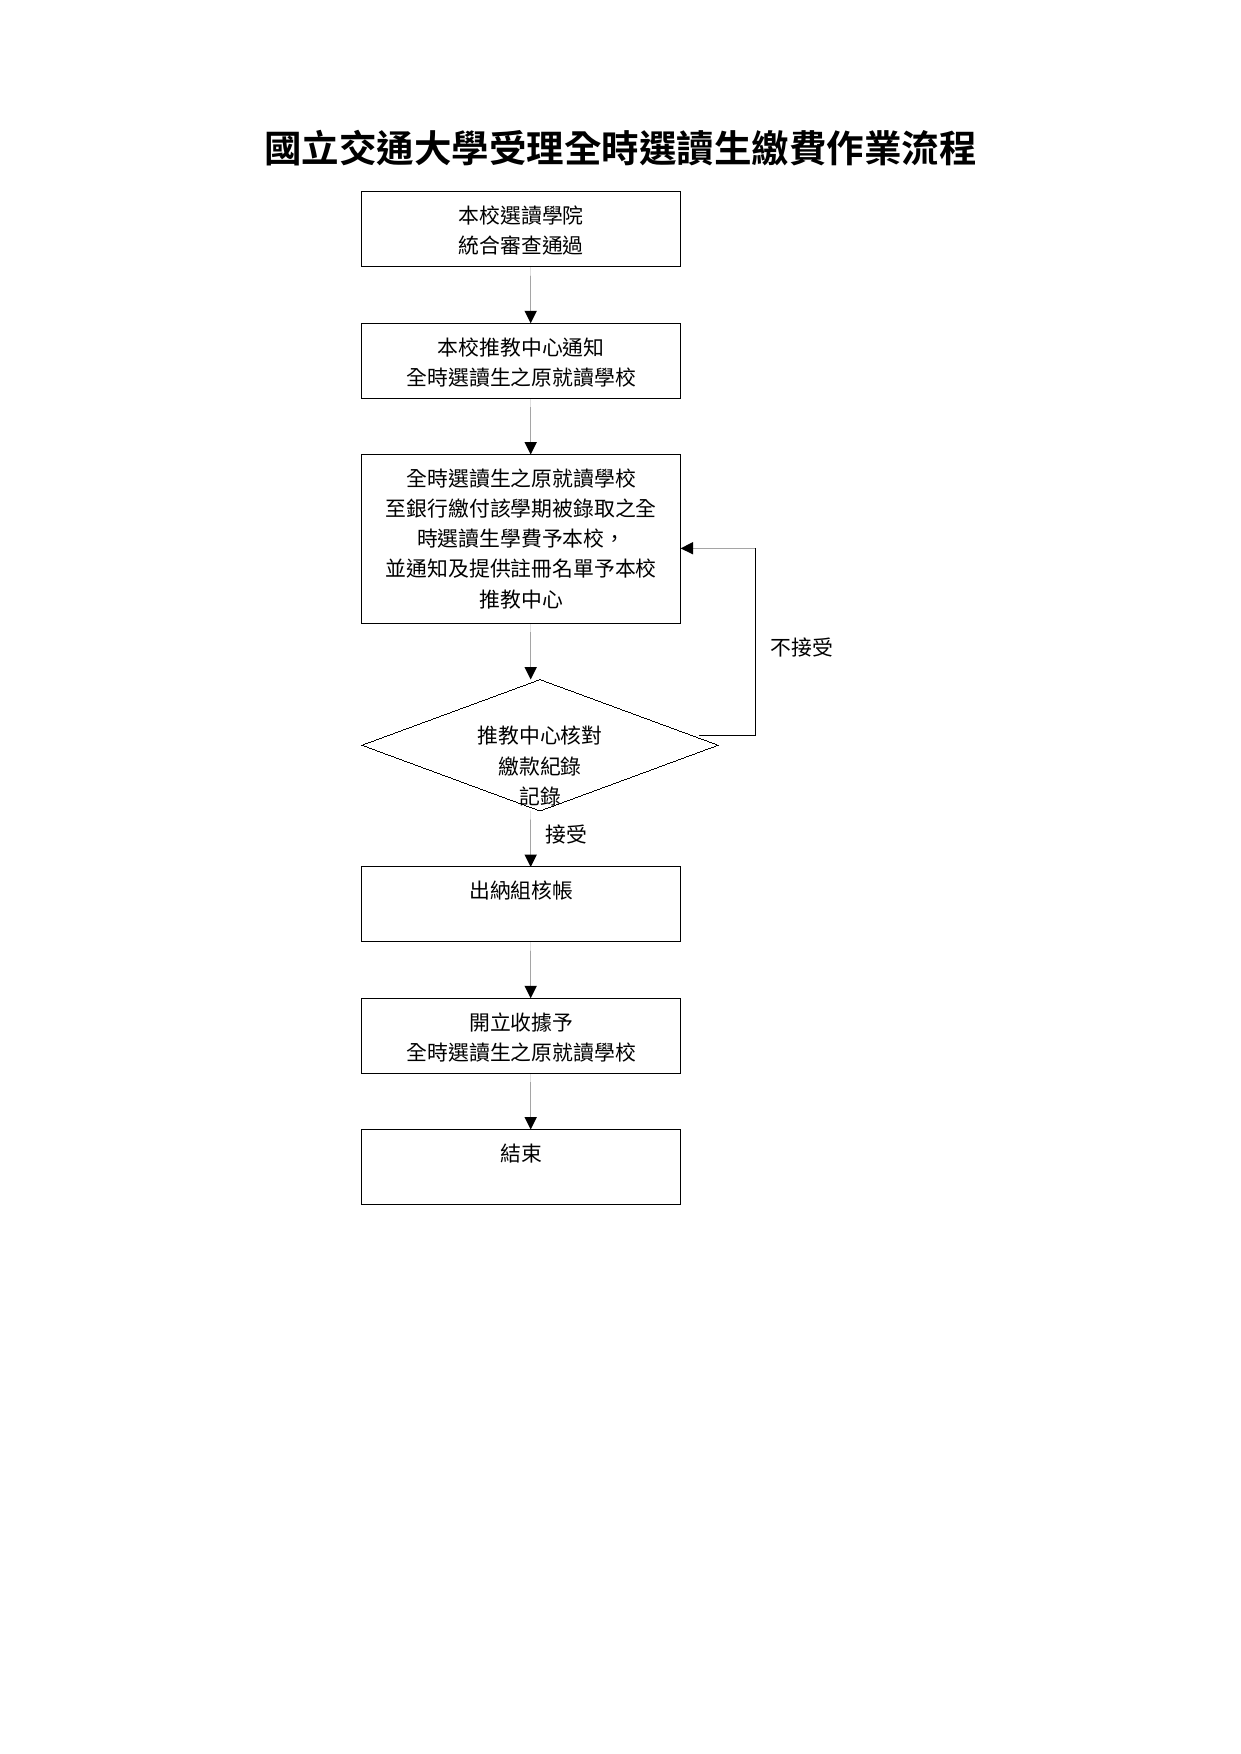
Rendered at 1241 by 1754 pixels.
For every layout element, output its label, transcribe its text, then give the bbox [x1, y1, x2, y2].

text 國立交通大學受理全時選讀生繳費作業流程 [118, 119, 1122, 173]
